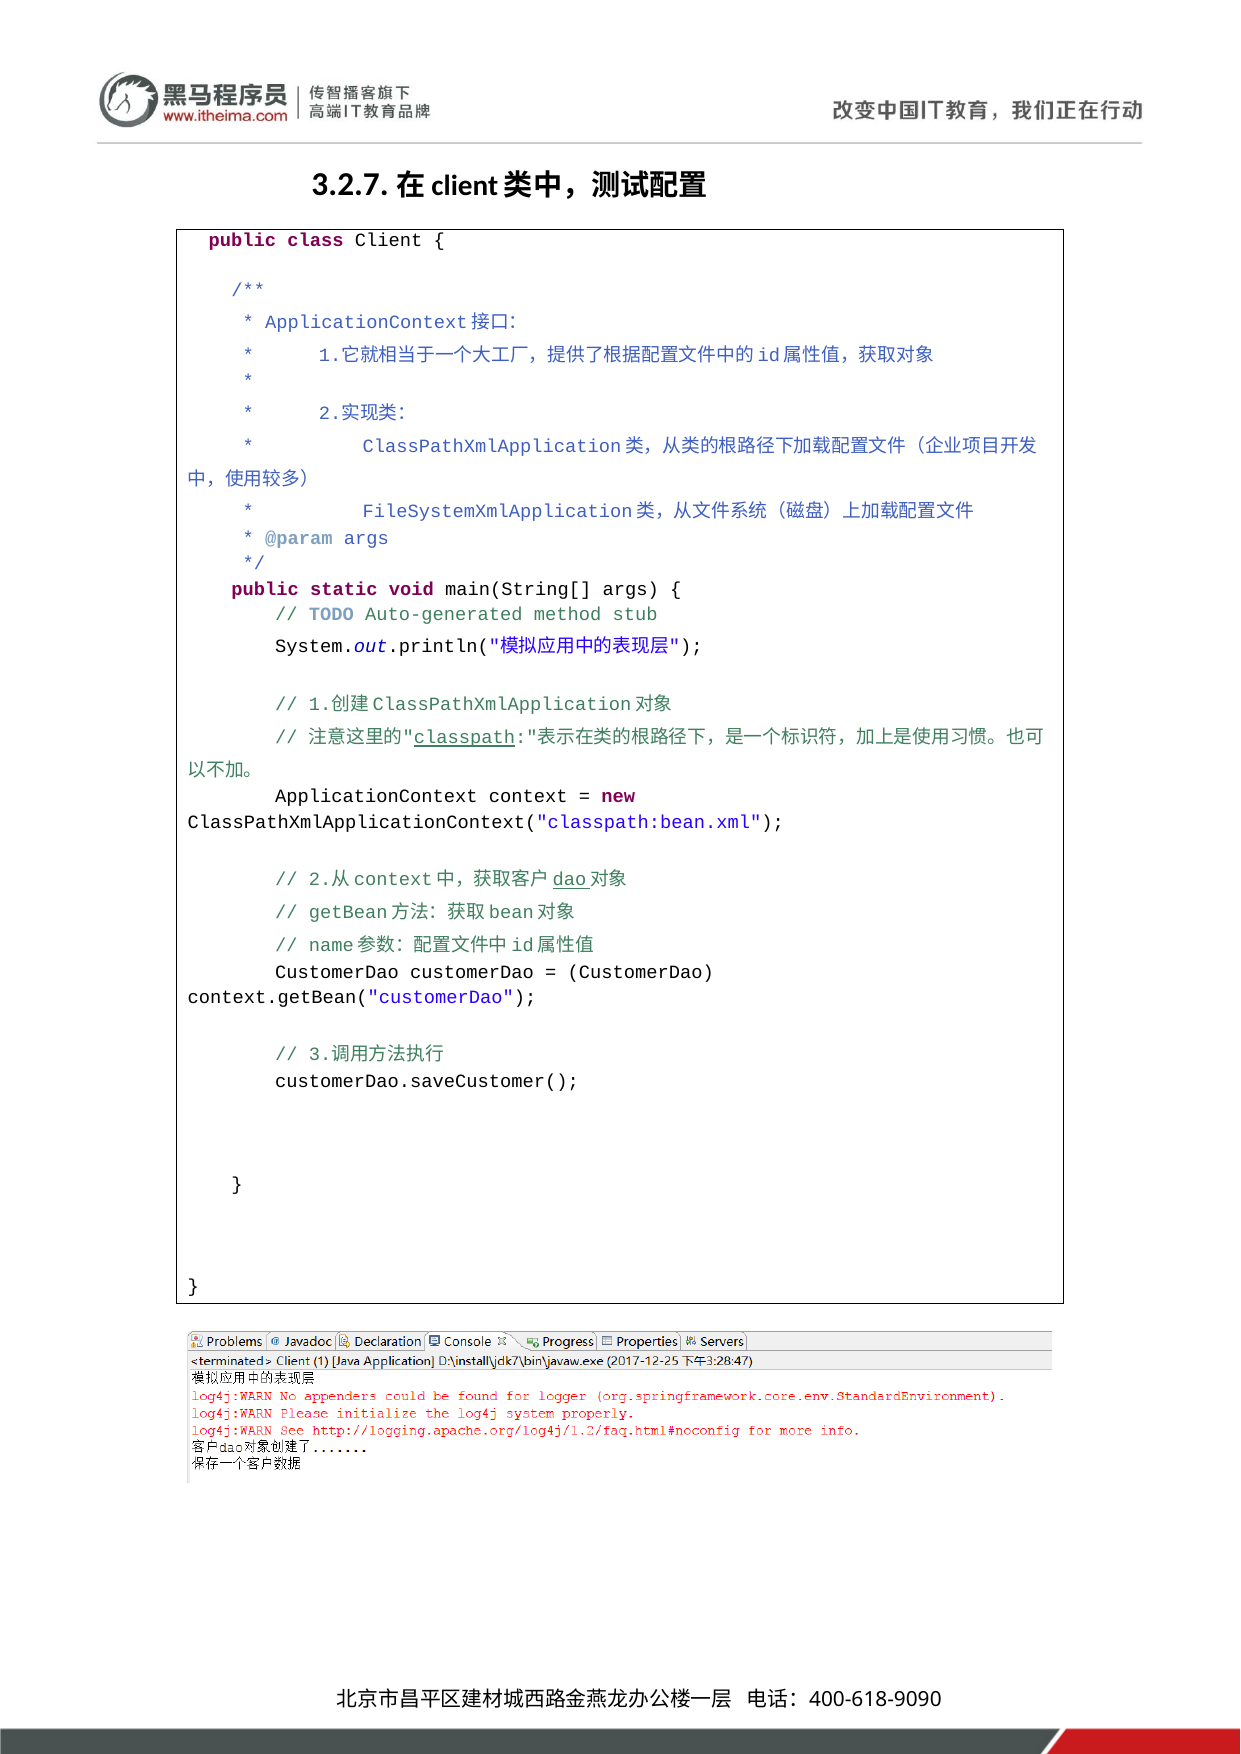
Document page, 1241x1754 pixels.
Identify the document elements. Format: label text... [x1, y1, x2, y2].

picture [187, 1331, 1053, 1483]
table_header public class Client { /** * ApplicationContext接口： * 1.它就相当于一个大工厂，提供了根据配置文件中的id属性值，获取对象 * * 2.实现类： * ClassPathXmlApplication类，从类的根路径下加载配置文件（企业项目开发中，使用较多） * FileSystemXmlApplication类，从文件系统（磁盘）上加载配置文件 * @param args */ public static void main(String[] args) { // TODO Auto-generated method stub System.out.println("模拟应用中的表现层"); // 1.创建ClassPathXmlApplication对象 // 注意这里的"classpath:"表示在类的根路径下，是一个标识符，加上是使用习惯。也可以不加。 ApplicationContext context = new ClassPathXmlApplicationContext("classpath:bean.xml"); // 2.从context中，获取客户dao对象 // getBean方法：获取bean对象 // name参数：配置文件中id属性值 CustomerDao customerDao = (CustomerDao) context.getBean("customerDao"); // 3.调用方法执行 customerDao.saveCustomer(); } } [177, 230, 1063, 1302]
picture [0, 1, 1241, 151]
picture [0, 1669, 1241, 1754]
subtitle 在client类中，测试配置 [311, 162, 1053, 204]
